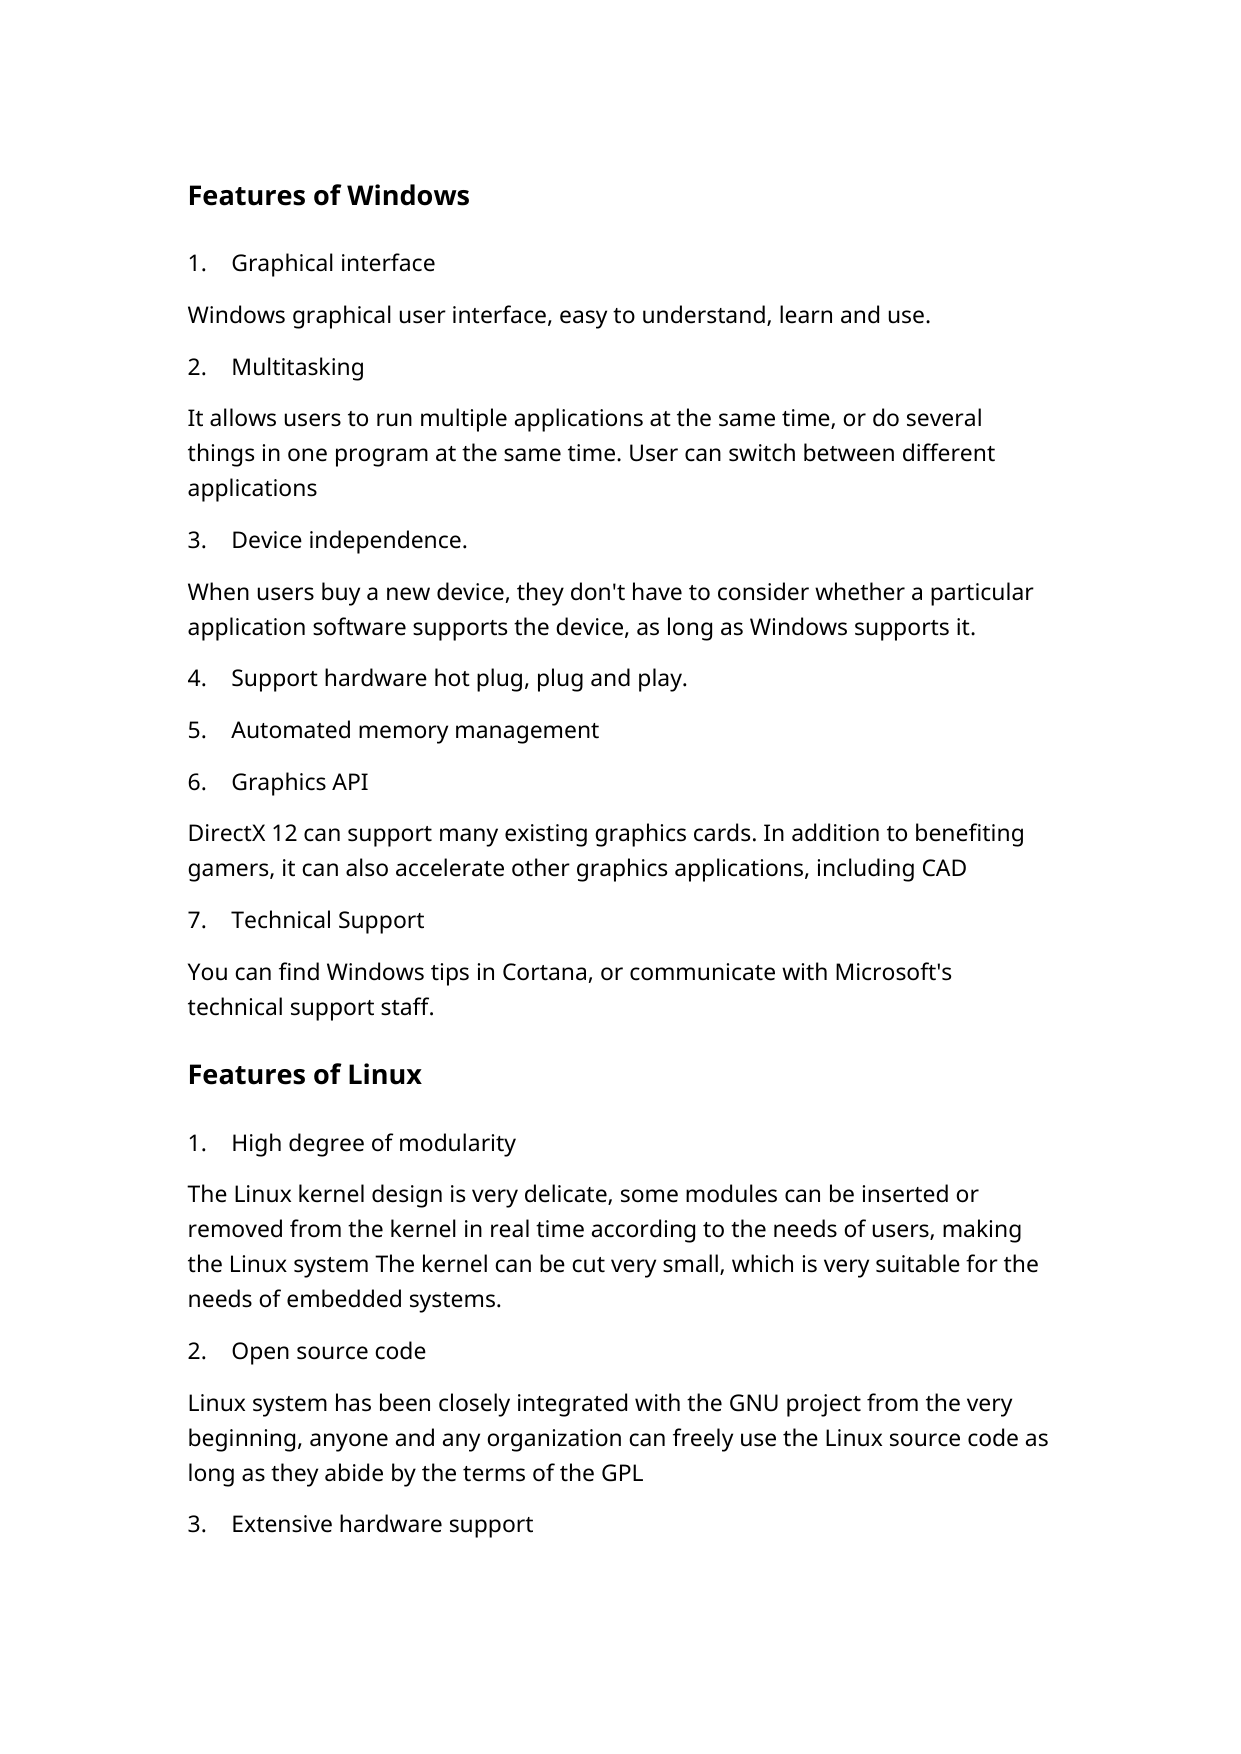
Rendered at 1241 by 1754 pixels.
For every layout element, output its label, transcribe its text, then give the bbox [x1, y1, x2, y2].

text Features of Linux [187, 1042, 1053, 1107]
text Windows graphical user interface, easy to understand, learn and use. [187, 298, 1053, 331]
list Support hardware hot plug, plug and play. [187, 662, 1053, 694]
text Linux system has been closely integrated with the GNU project from the very beginning, anyone and any organization can freely use the Linux source code as long as they abide by the terms of the GPL [187, 1386, 1053, 1489]
list Extensive hardware support [187, 1508, 1053, 1540]
list Multitasking [187, 350, 1053, 382]
text The Linux kernel design is very delicate, some modules can be inserted or removed from the kernel in real time according to the needs of users, making the Linux system The kernel can be cut very small, which is very suitable for the needs of embedded systems. [187, 1178, 1053, 1315]
text When users buy a new device, they don't have to consider whether a particular application software supports the device, as long as Windows supports it. [187, 575, 1053, 642]
list Technical Support [187, 903, 1053, 936]
list High degree of modularity [187, 1126, 1053, 1159]
text Features of Windows [187, 162, 1053, 227]
text DirectX 12 can support many existing graphics cards. In addition to benefiting gamers, it can also accelerate other graphics applications, including CAD [187, 817, 1053, 884]
list Automated memory management [187, 713, 1053, 746]
list Graphics API [187, 765, 1053, 797]
list Graphical interface [187, 247, 1053, 279]
list Device independence. [187, 523, 1053, 556]
text It allows users to run multiple applications at the same time, or do several things in one program at the same time. User can switch between different applications [187, 402, 1053, 504]
text You can find Windows tips in Cortana, or communicate with Microsoft's technical support staff. [187, 955, 1053, 1022]
list Open source code [187, 1334, 1053, 1367]
